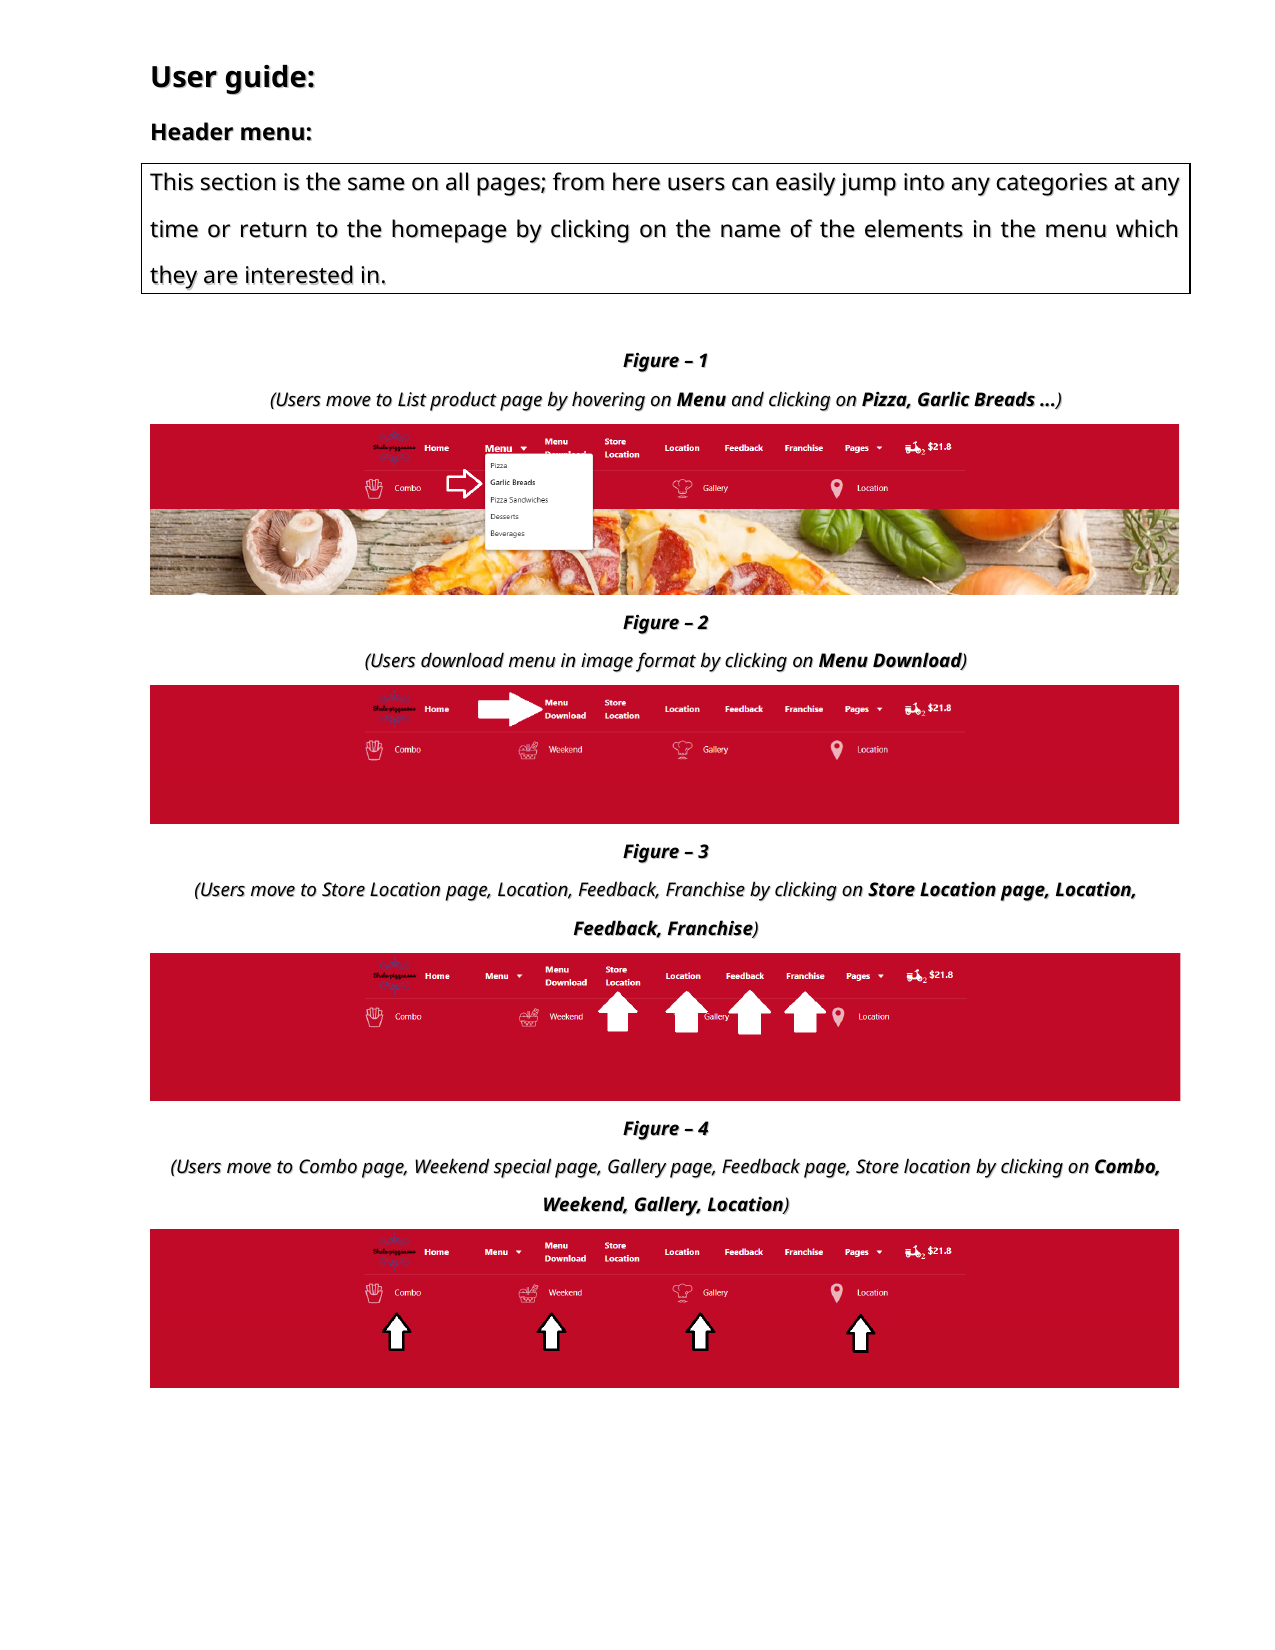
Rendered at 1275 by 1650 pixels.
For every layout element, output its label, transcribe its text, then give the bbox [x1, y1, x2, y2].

text (Users move to Combo page, Weekend special page, Gallery page, Feedback page, Store location by clicking on Combo, Weekend, Gallery, Location) [150, 1153, 1181, 1217]
text This section is the same on all pages; from here users can easily jump into any categories at any time or return to the homepage by clicking on the name of the elements in the menu which they are interested in. [142, 164, 1189, 293]
text Figure – 1 [150, 348, 1181, 373]
picture [150, 953, 1181, 1101]
text (Users move to Store Location page, Location, Feedback, Franchise by clicking on Store Location page, Location, Feedback, Franchise) [150, 877, 1181, 940]
text User guide: [150, 56, 1181, 96]
text (Users download menu in image format by clicking on Menu Download) [150, 648, 1181, 673]
picture [150, 685, 1180, 824]
text Figure – 4 [150, 1115, 1181, 1140]
text Header menu: [150, 116, 1181, 147]
text (Users move to List product page by hovering on Menu and clicking on Pizza, Garlic Breads ...) [150, 386, 1181, 411]
text Figure – 2 [150, 609, 1181, 635]
picture [150, 1229, 1180, 1388]
picture [150, 424, 1180, 595]
text Figure – 3 [150, 838, 1181, 864]
